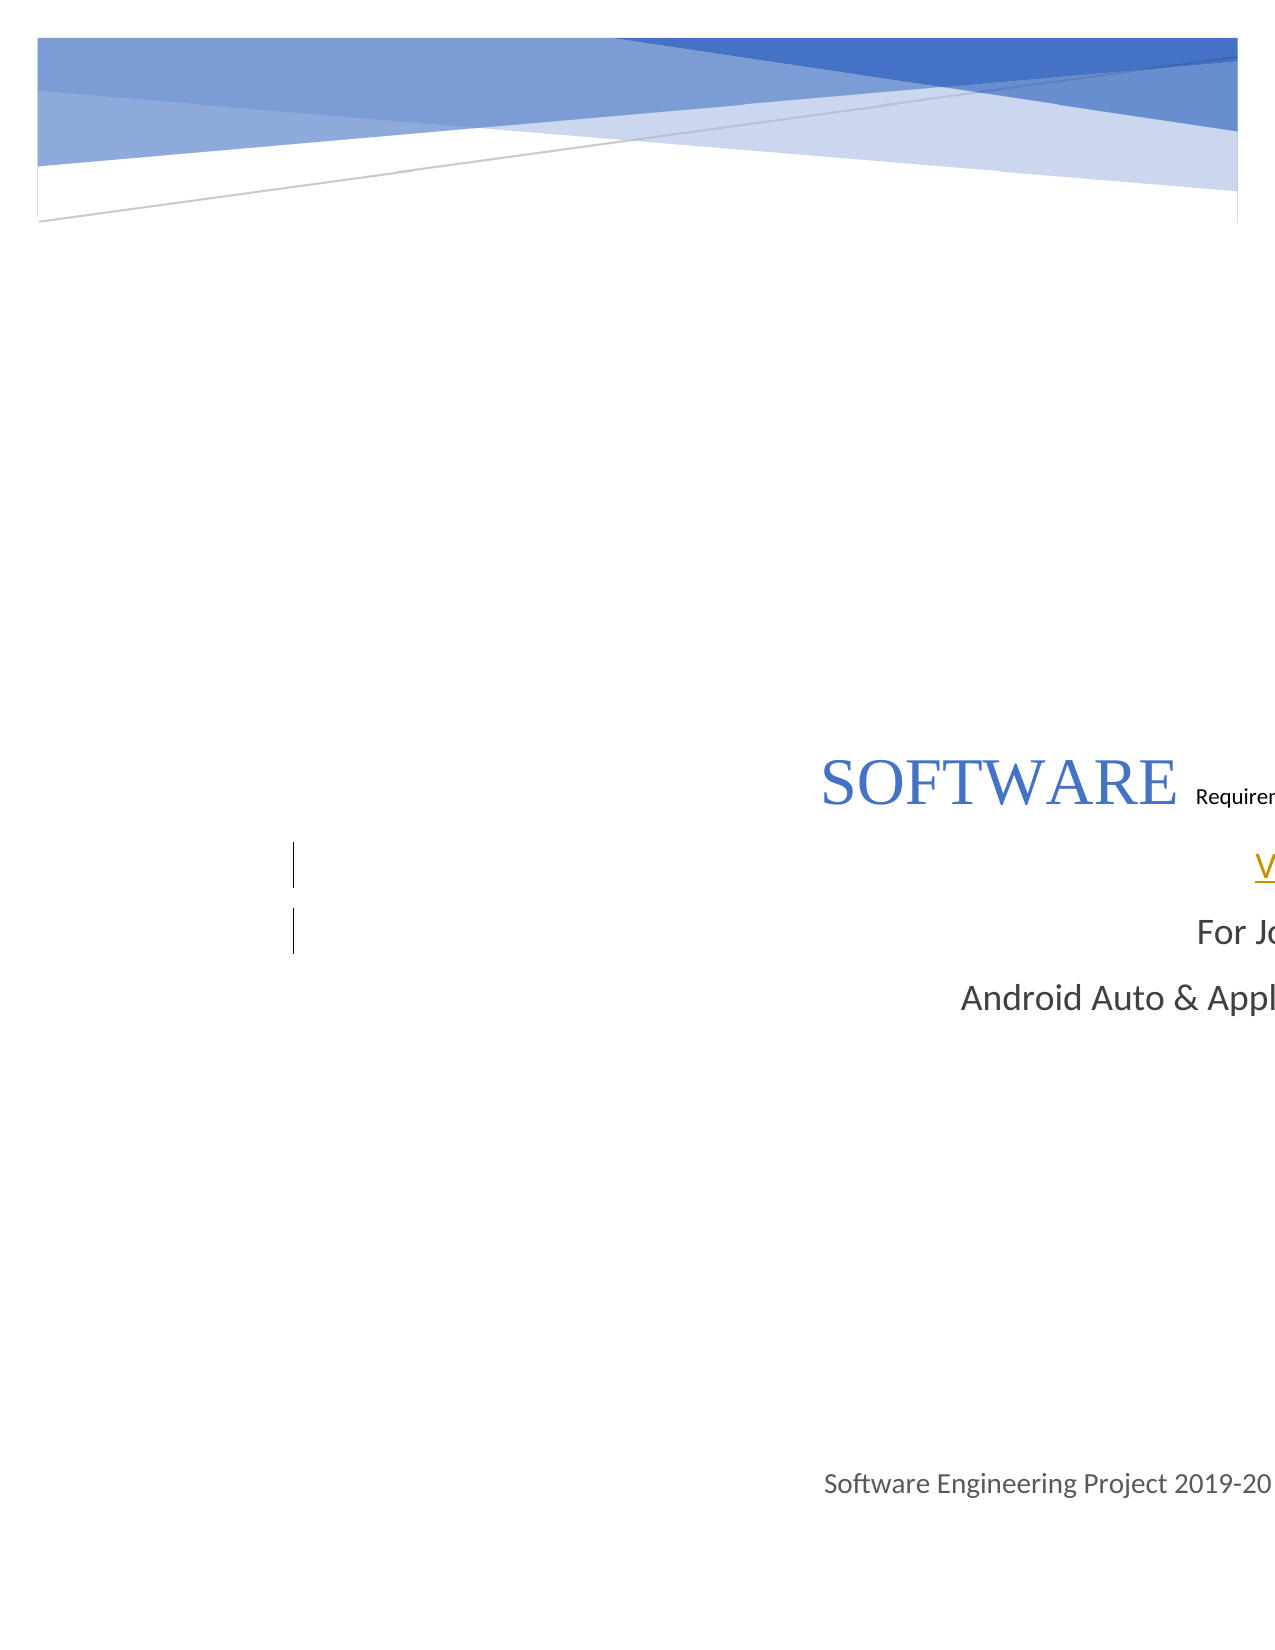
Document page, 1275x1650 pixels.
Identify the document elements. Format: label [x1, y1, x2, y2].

picture [37, 37, 1238, 238]
